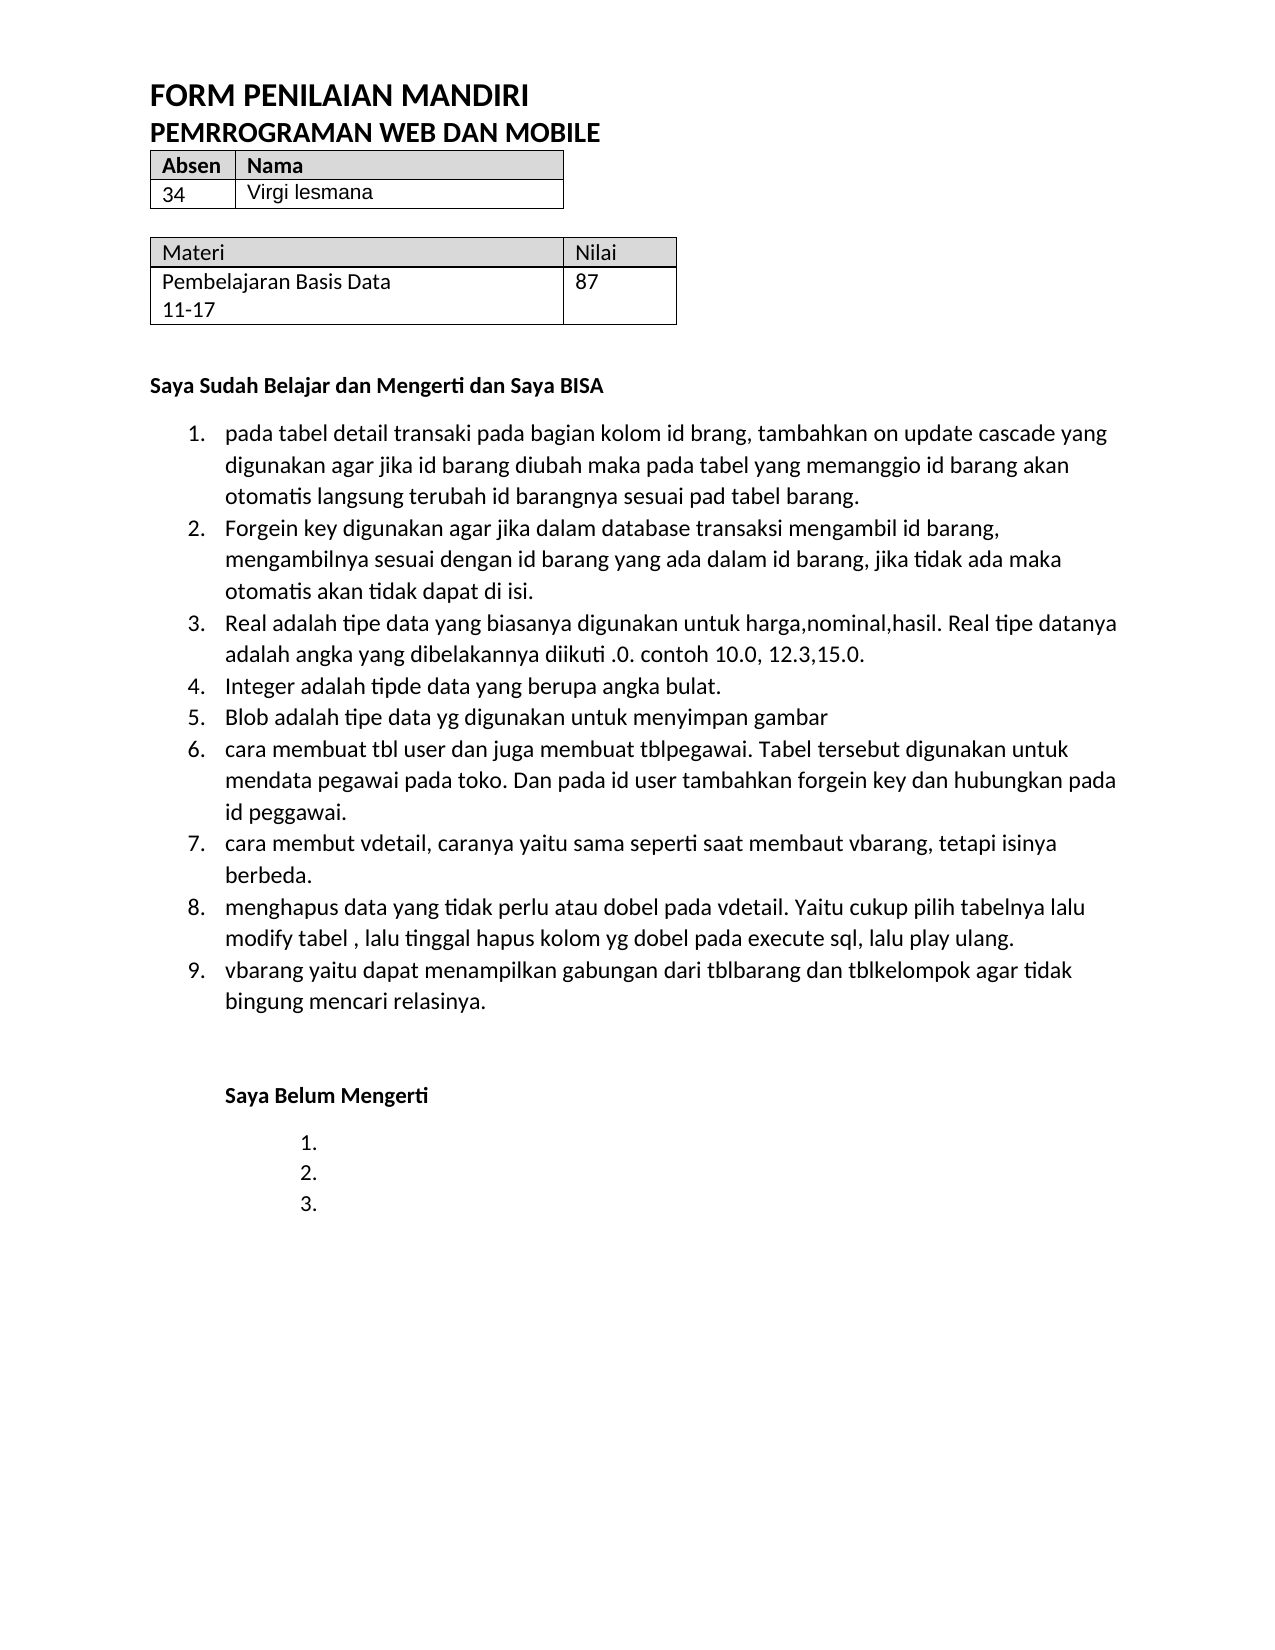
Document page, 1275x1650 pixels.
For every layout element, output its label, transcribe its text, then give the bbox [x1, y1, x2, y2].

list pada tabel detail transaki pada bagian kolom id brang, tambahkan on update cascade yang digunakan agar jika id barang diubah maka pada tabel yang memanggio id barang akan otomatis langsung terubah id barangnya sesuai pad tabel barang. [187, 418, 1125, 511]
list Blob adalah tipe data yg digunakan untuk menyimpan gambar [187, 702, 1125, 732]
list vbarang yaitu dapat menampilkan gabungan dari tblbarang dan tblkelompok agar tidak bingung mencari relasinya. [187, 955, 1125, 1016]
text Saya Belum Mengerti [225, 1081, 1125, 1109]
table_header Nilai [564, 238, 676, 266]
table_header Materi [151, 238, 563, 266]
list menghapus data yang tidak perlu atau dobel pada vdetail. Yaitu cukup pilih tabelnya lalu modify tabel , lalu tinggal hapus kolom yg dobel pada execute sql, lalu play ulang. [187, 892, 1125, 952]
list Integer adalah tipde data yang berupa angka bulat. [187, 671, 1125, 700]
list Real adalah tipe data yang biasanya digunakan untuk harga,nominal,hasil. Real tipe datanya adalah angka yang dibelakannya diikuti .0. contoh 10.0, 12.3,15.0. [187, 608, 1125, 668]
list Forgein key digunakan agar jika dalam database transaksi mengambil id barang, mengambilnya sesuai dengan id barang yang ada dalam id barang, jika tidak ada maka otomatis akan tidak dapat di isi. [187, 513, 1125, 605]
table_cell 87 [564, 268, 676, 323]
table_cell Pembelajaran Basis Data 11-17 [151, 268, 563, 323]
list cara membuat tbl user dan juga membuat tblpegawai. Tabel tersebut digunakan untuk mendata pegawai pada toko. Dan pada id user tambahkan forgein key dan hubungkan pada id peggawai. [187, 734, 1125, 826]
text Saya Sudah Belajar dan Mengerti dan Saya BISA [150, 371, 1125, 399]
list cara membut vdetail, caranya yaitu sama seperti saat membaut vbarang, tetapi isinya berbeda. [187, 828, 1125, 889]
